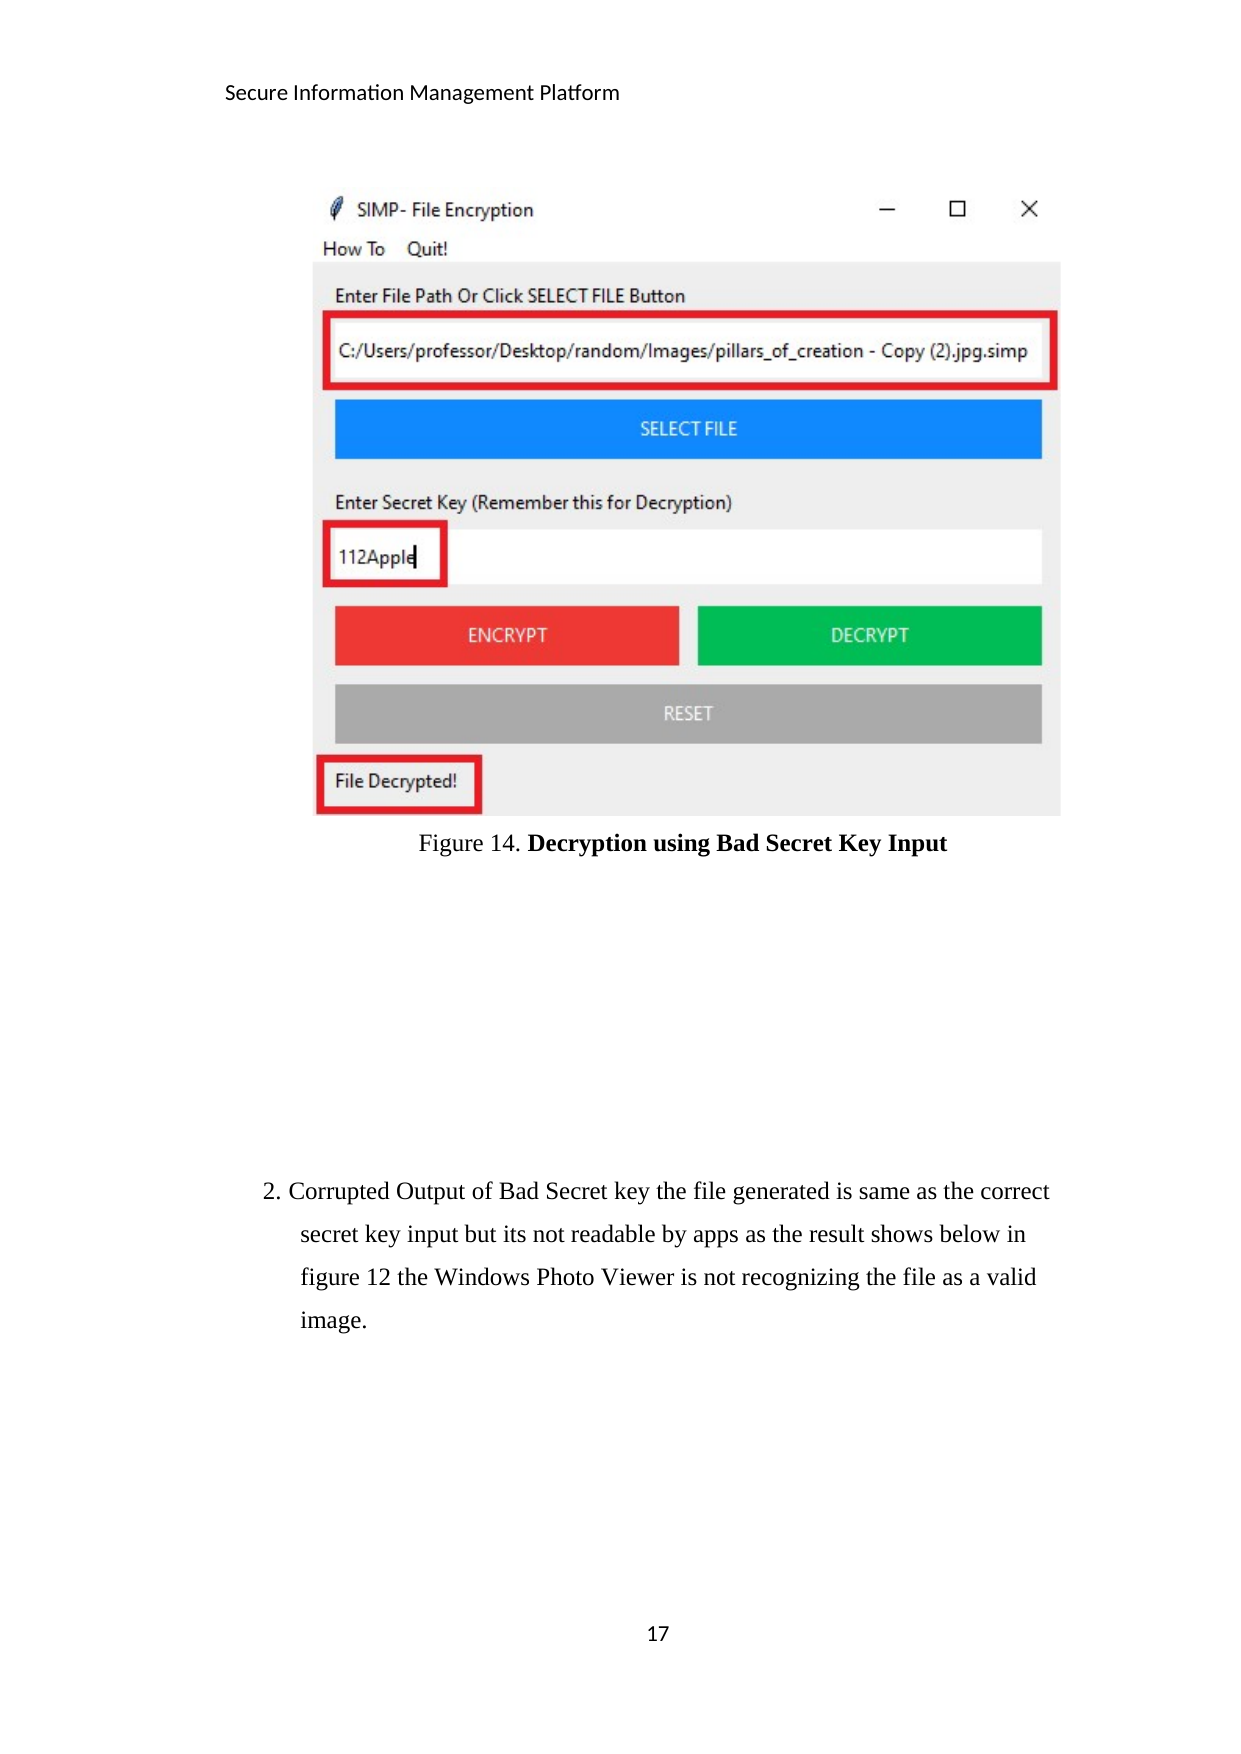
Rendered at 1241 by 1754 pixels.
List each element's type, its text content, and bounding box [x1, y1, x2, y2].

picture [312, 187, 1061, 816]
text 2. Corrupted Output of Bad Secret key the file generated is same as the correct secret key input but its not readable by apps as the result shows below in figure 12 the Windows Photo Viewer is not recognizing the file as a valid image. [263, 1176, 1091, 1334]
subtitle Figure 14. Decryption using Bad Secret Key Input [237, 828, 1085, 857]
